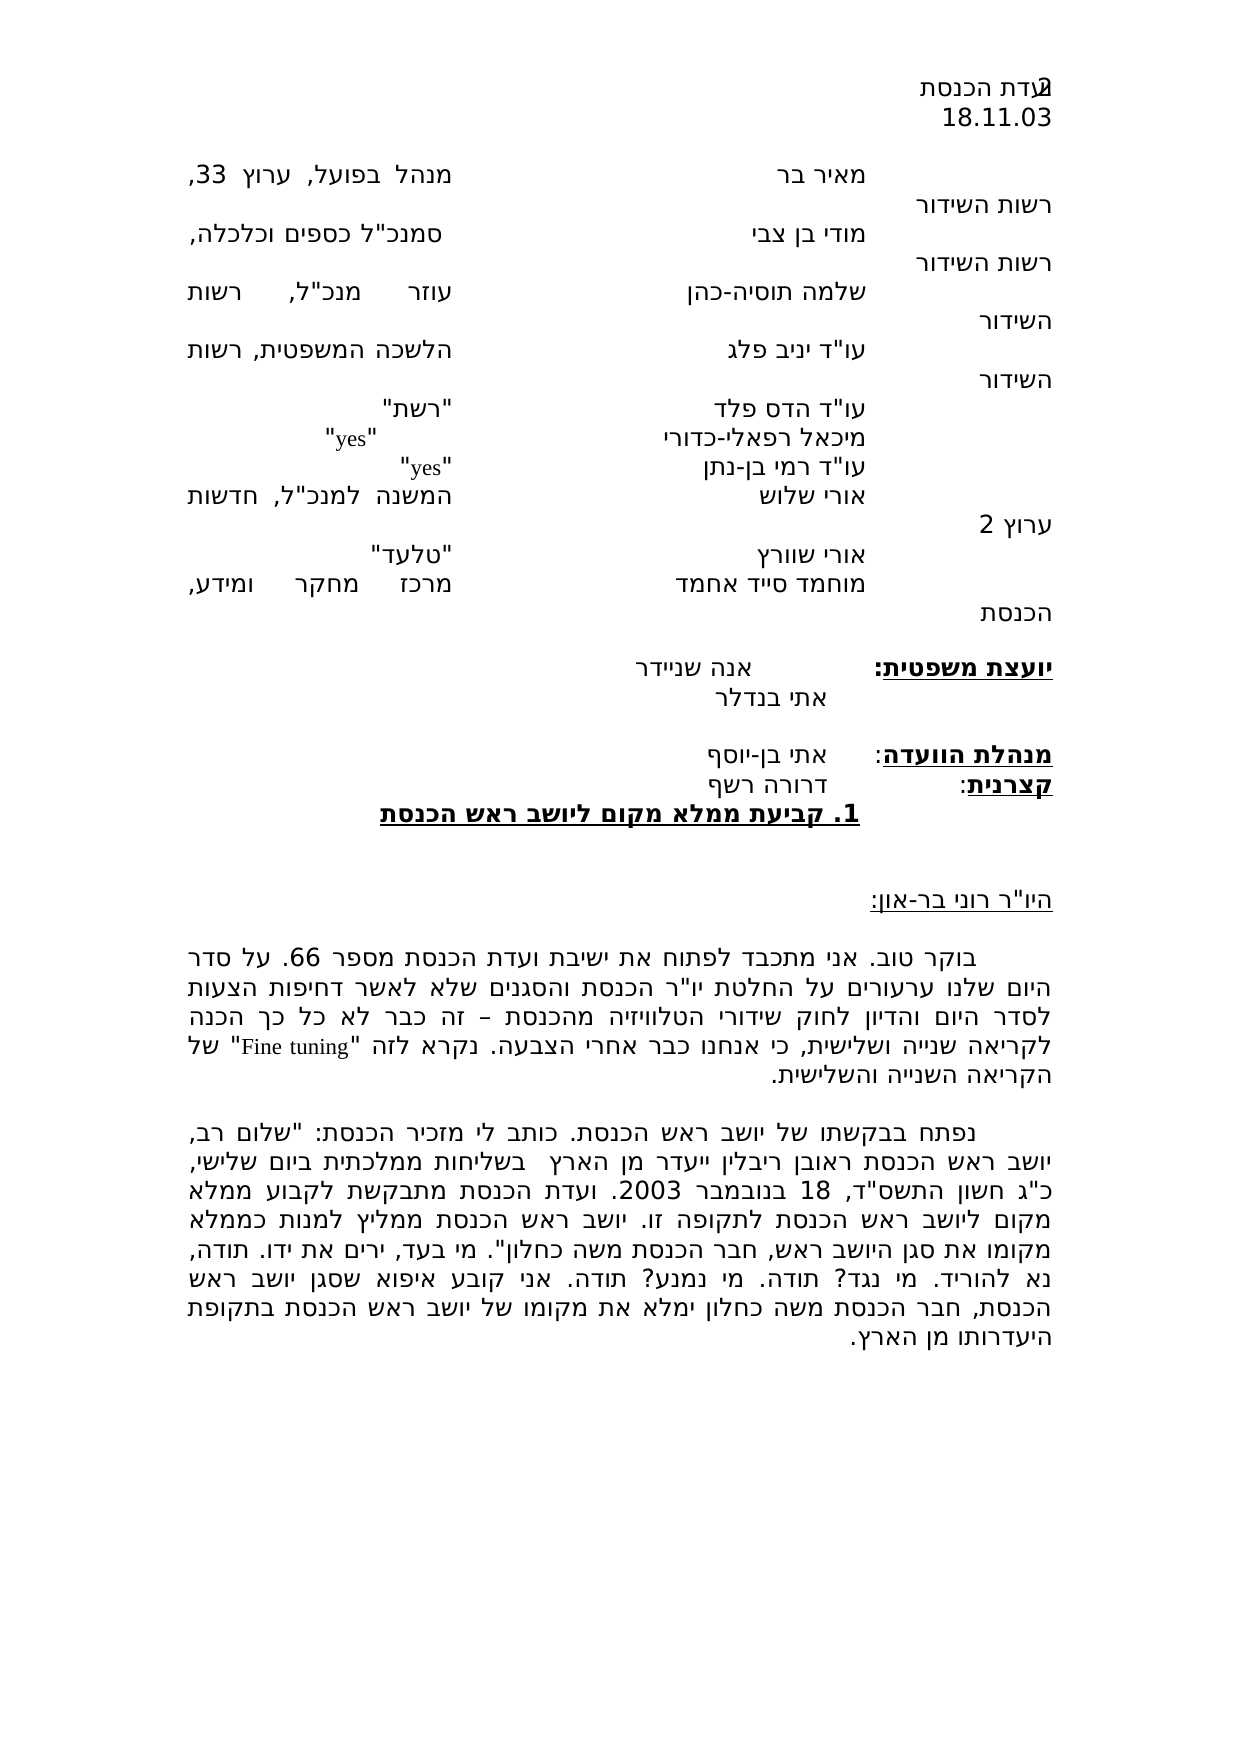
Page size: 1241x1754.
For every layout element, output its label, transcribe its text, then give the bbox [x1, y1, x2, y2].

text היו"ר רוני בר-און: [187, 886, 1053, 915]
text יועצת משפטית: אנה שניידר [187, 654, 1053, 683]
text עו"ד רמי בן-נתן "yes" [187, 452, 1053, 481]
text מאיר בר מנהל בפועל, ערוץ 33, רשות השידור [187, 161, 1053, 219]
text שלמה תוסיה-כהן עוזר מנכ"ל, רשות השידור [187, 277, 1053, 336]
text עו"ד יניב פלג הלשכה המשפטית, רשות השידור [187, 336, 1053, 394]
text אורי שוורץ "טלעד" [187, 540, 1053, 569]
text מנהלת הוועדה: אתי בן-יוסף [187, 741, 1053, 770]
text בוקר טוב. אני מתכבד לפתוח את ישיבת ועדת הכנסת מספר 66. על סדר היום שלנו ערעורים על החלטת יו"ר הכנסת והסגנים שלא לאשר דחיפות הצעות לסדר היום והדיון לחוק שידורי הטלוויזיה מהכנסת – זה כבר לא כל כך הכנה לקריאה שנייה ושלישית, כי אנחנו כבר אחרי הצבעה. נקרא לזה "Fine tuning" של הקריאה השנייה והשלישית. [187, 944, 1053, 1089]
text 1. קביעת ממלא מקום ליושב ראש הכנסת [187, 799, 1053, 828]
text מיכאל רפאלי-כדורי "yes" [187, 423, 1053, 452]
text עו"ד הדס פלד "רשת" [187, 394, 1053, 423]
text מודי בן צבי סמנכ"ל כספים וכלכלה, רשות השידור [187, 219, 1053, 277]
text מוחמד סייד אחמד מרכז מחקר ומידע, הכנסת [187, 569, 1053, 627]
text אורי שלוש המשנה למנכ"ל, חדשות ערוץ 2 [187, 481, 1053, 540]
text קצרנית: דרורה רשף [187, 770, 1053, 799]
text נפתח בבקשתו של יושב ראש הכנסת. כותב לי מזכיר הכנסת: "שלום רב, יושב ראש הכנסת ראובן ריבלין ייעדר מן הארץ בשליחות ממלכתית ביום שלישי, כ"ג חשון התשס"ד, 18 בנובמבר 2003. ועדת הכנסת מתבקשת לקבוע ממלא מקום ליושב ראש הכנסת לתקופה זו. יושב ראש הכנסת ממליץ למנות כממלא מקומו את סגן היושב ראש, חבר הכנסת משה כחלון". מי בעד, ירים את ידו. תודה, נא להוריד. מי נגד? תודה. מי נמנע? תודה. אני קובע איפוא שסגן יושב ראש הכנסת, חבר הכנסת משה כחלון ימלא את מקומו של יושב ראש הכנסת בתקופת היעדרותו מן הארץ. [187, 1118, 1053, 1352]
text אתי בנדלר [187, 683, 1053, 712]
